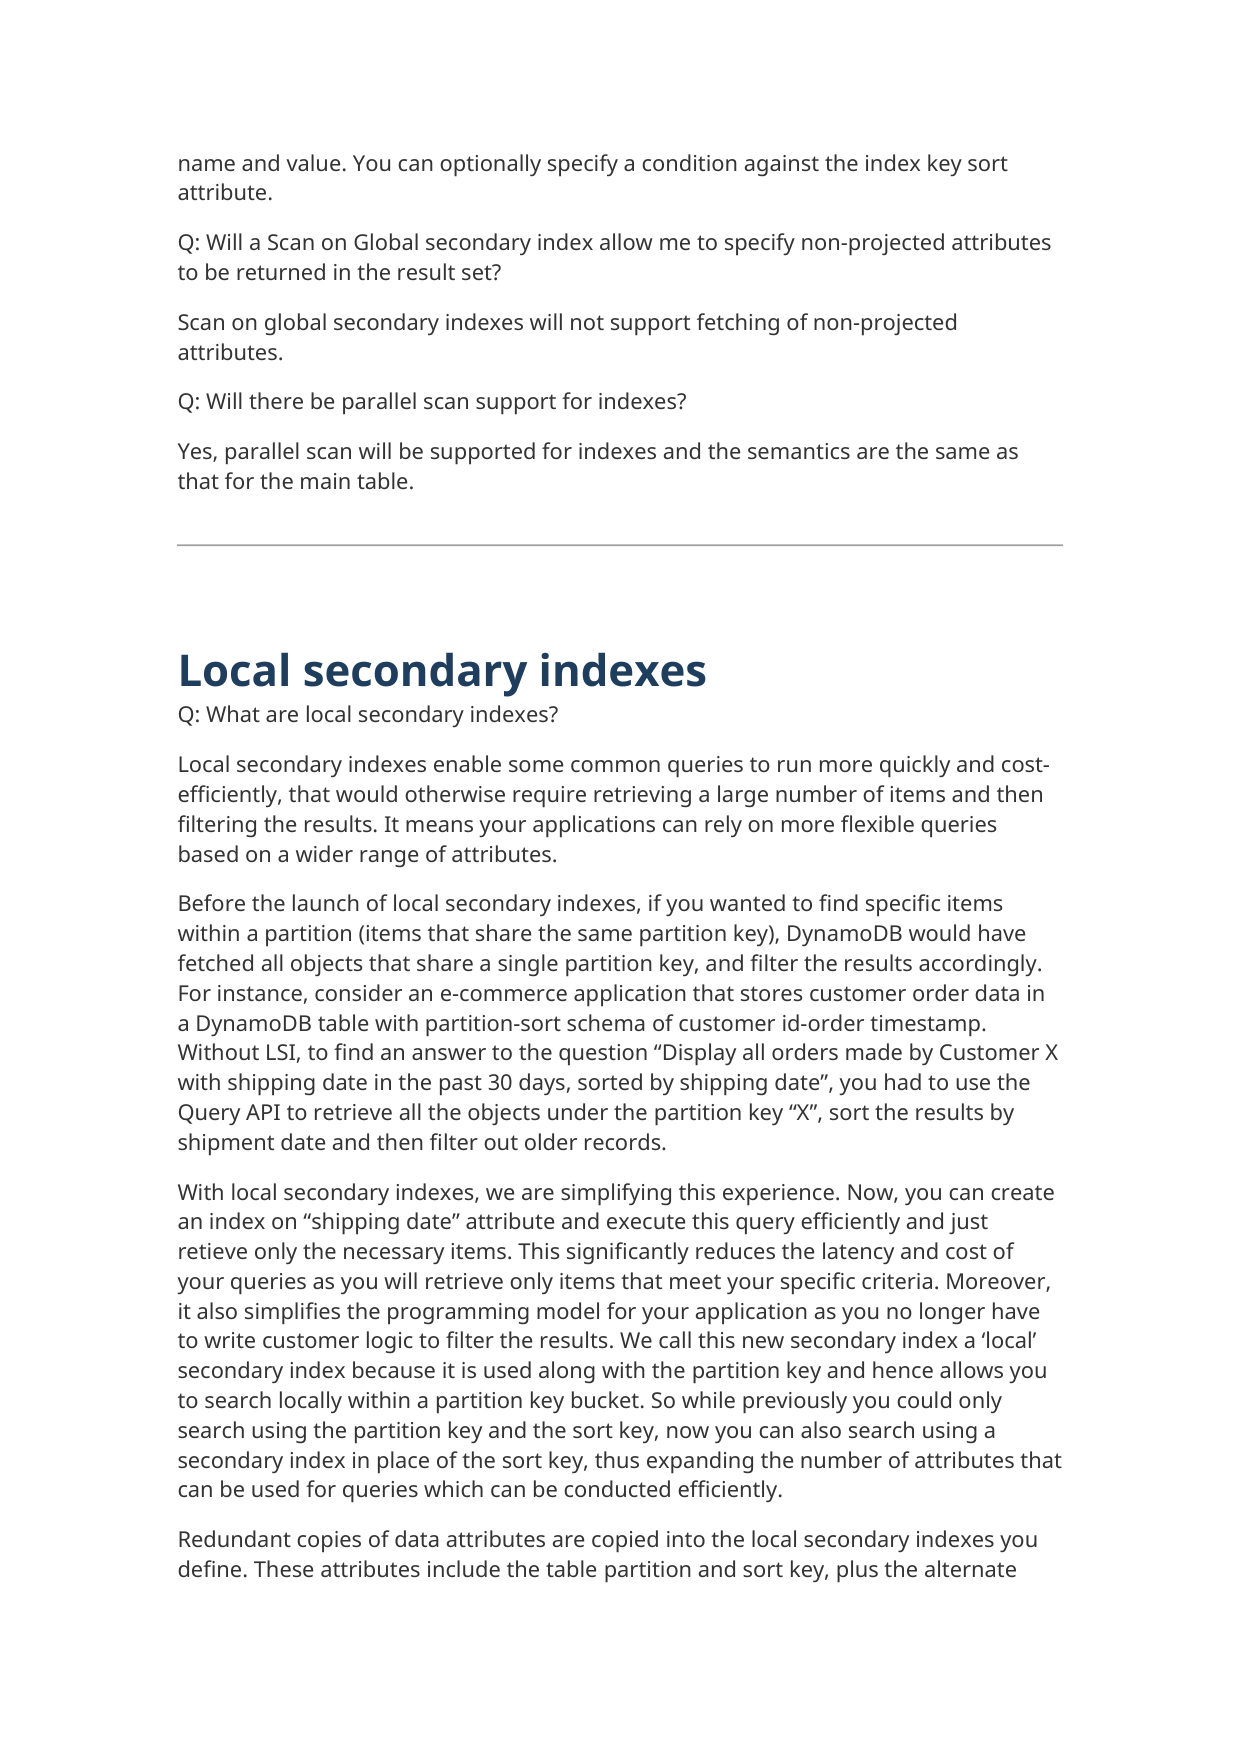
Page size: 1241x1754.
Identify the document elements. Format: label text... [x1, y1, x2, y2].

text Before the launch of local secondary indexes, if you wanted to find specific items within a partition (items that share the same partition key), DynamoDB would have fetched all objects that share a single partition key, and filter the results accordingly. For instance, consider an e-commerce application that stores customer order data in a DynamoDB table with partition-sort schema of customer id-order timestamp. Without LSI, to find an answer to the question “Display all orders made by Customer X with shipping date in the past 30 days, sorted by shipping date”, you had to use the Query API to retrieve all the objects under the partition key “X”, sort the results by shipment date and then filter out older records. [177, 888, 1063, 1157]
text Scan on global secondary indexes will not support fetching of non-projected attributes. [177, 307, 1063, 366]
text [177, 148, 1063, 207]
text Q: What are local secondary indexes? [177, 699, 1063, 729]
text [177, 1524, 1063, 1584]
text Q: Will there be parallel scan support for indexes? [177, 386, 1063, 416]
text Q: Will a Scan on Global secondary index allow me to specify non-projected attributes to be returned in the result set? [177, 227, 1063, 287]
text Yes, parallel scan will be supported for indexes and the semantics are the same as that for the main table. [177, 436, 1063, 524]
subtitle Local secondary indexes [177, 640, 1063, 699]
text With local secondary indexes, we are simplifying this experience. Now, you can create an index on “shipping date” attribute and execute this query efficiently and just retieve only the necessary items. This significantly reduces the latency and cost of your queries as you will retrieve only items that meet your specific criteria. Moreover, it also simplifies the programming model for your application as you no longer have to write customer logic to filter the results. We call this new secondary index a ‘local’ secondary index because it is used along with the partition key and hence allows you to search locally within a partition key bucket. So while previously you could only search using the partition key and the sort key, now you can also search using a secondary index in place of the sort key, thus expanding the number of attributes that can be used for queries which can be conducted efficiently. [177, 1177, 1063, 1504]
text Local secondary indexes enable some common queries to run more quickly and cost-efficiently, that would otherwise require retrieving a large number of items and then filtering the results. It means your applications can rely on more flexible queries based on a wider range of attributes. [177, 749, 1063, 868]
